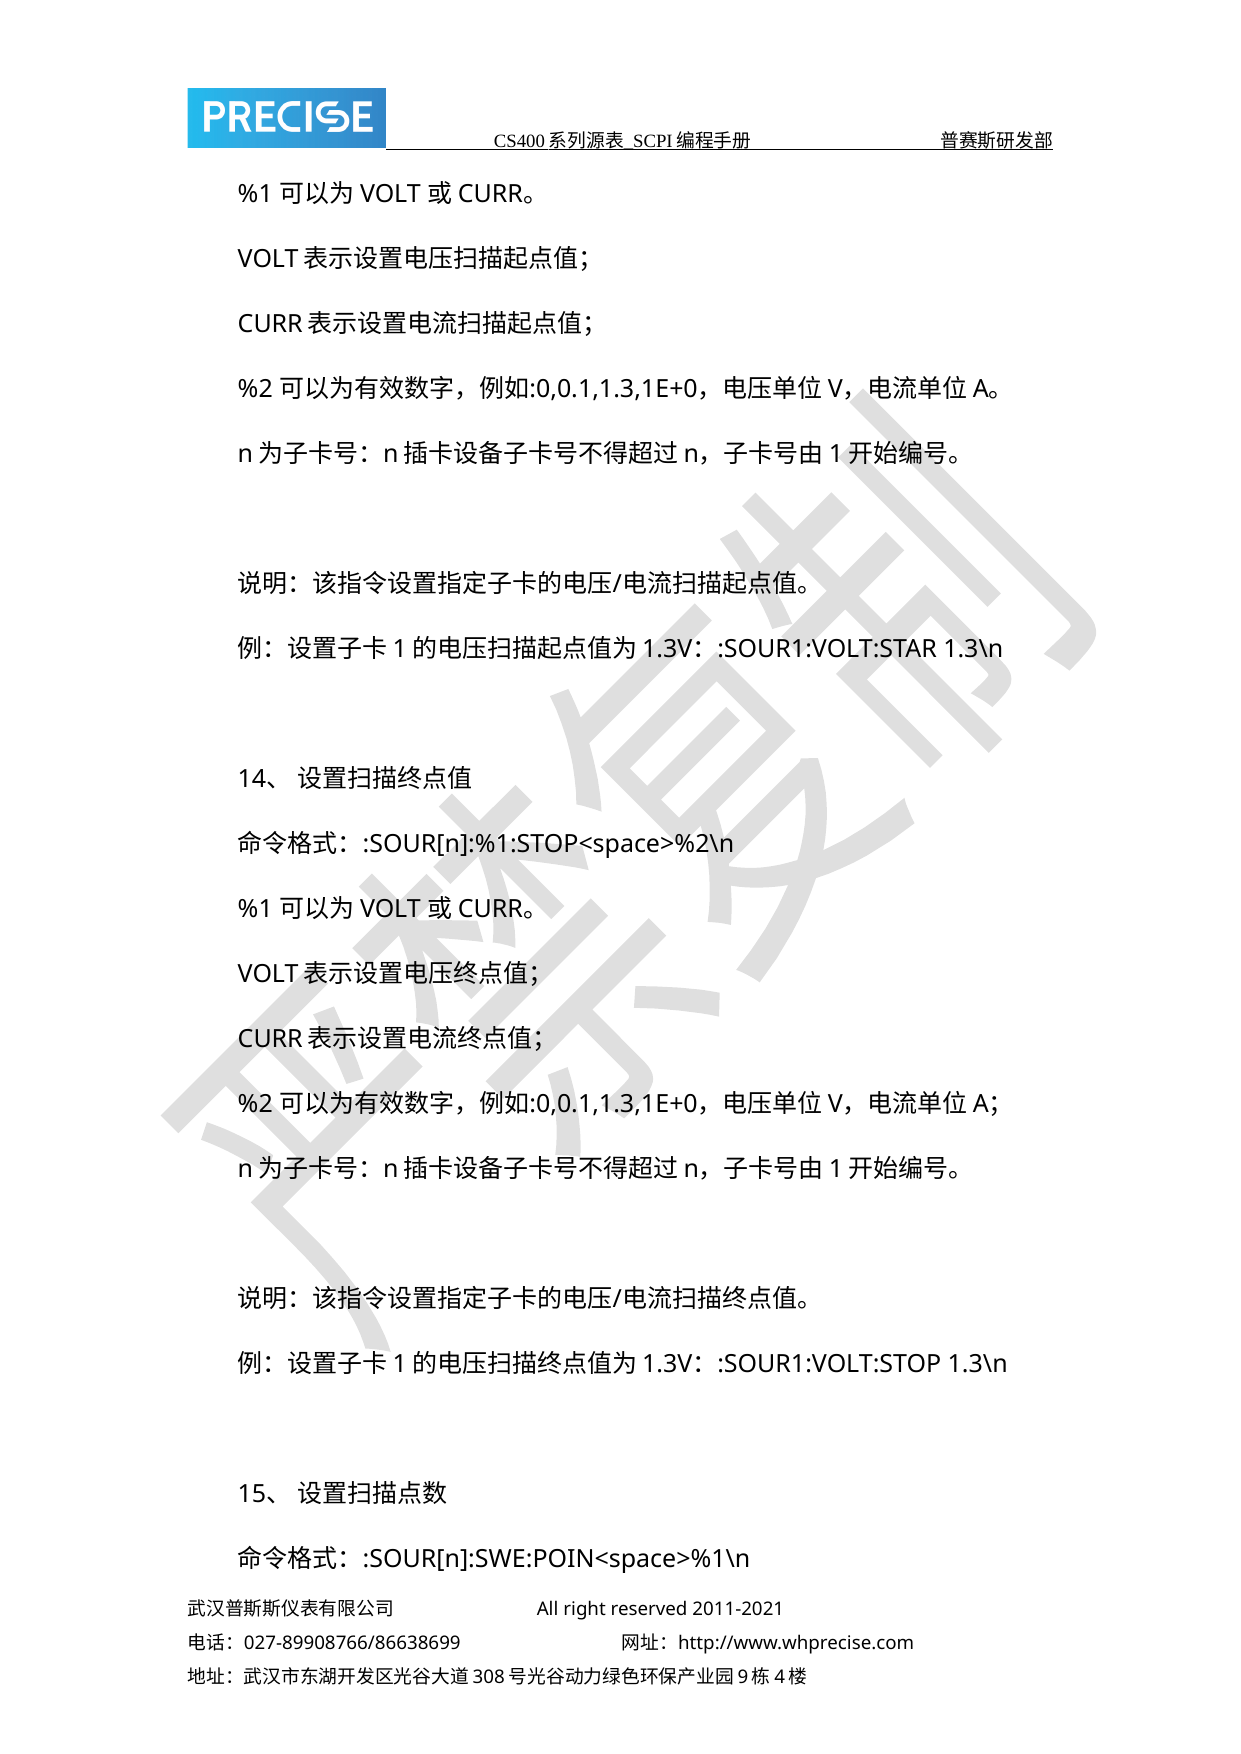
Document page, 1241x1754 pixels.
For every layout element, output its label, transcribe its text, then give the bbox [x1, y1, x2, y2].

text CURR表示设置电流扫描起点值； [187, 289, 1053, 354]
text 说明：该指令设置指定子卡的电压/电流扫描终点值。 [187, 1264, 1053, 1329]
text n为子卡号：n插卡设备子卡号不得超过n，子卡号由1开始编号。 [187, 1134, 1053, 1199]
text n为子卡号：n插卡设备子卡号不得超过n，子卡号由1开始编号。 [187, 419, 1053, 484]
text VOLT表示设置电压扫描起点值； [187, 224, 1053, 289]
text 命令格式：:SOUR[n]:%1:STOP<space>%2\n [187, 809, 1053, 874]
list 设置扫描点数 [187, 1459, 1053, 1524]
text %2 可以为有效数字，例如:0,0.1,1.3,1E+0，电压单位V，电流单位A； [187, 1069, 1053, 1134]
text VOLT表示设置电压终点值； [187, 939, 1053, 1004]
text CURR表示设置电流终点值； [187, 1004, 1053, 1069]
text 例：设置子卡1的电压扫描终点值为1.3V：:SOUR1:VOLT:STOP 1.3\n [187, 1329, 1053, 1394]
text 说明：该指令设置指定子卡的电压/电流扫描起点值。 [187, 549, 1053, 614]
text %1 可以为 VOLT 或 CURR。 [187, 159, 1053, 224]
picture [187, 88, 386, 148]
list 设置扫描终点值 [187, 744, 1053, 809]
text %1 可以为 VOLT 或 CURR。 [187, 874, 1053, 939]
text 命令格式：:SOUR[n]:SWE:POIN<space>%1\n [187, 1524, 1053, 1589]
text 例：设置子卡1的电压扫描起点值为1.3V：:SOUR1:VOLT:STAR 1.3\n [187, 614, 1053, 679]
text %2 可以为有效数字，例如:0,0.1,1.3,1E+0，电压单位V，电流单位A。 [187, 354, 1053, 419]
